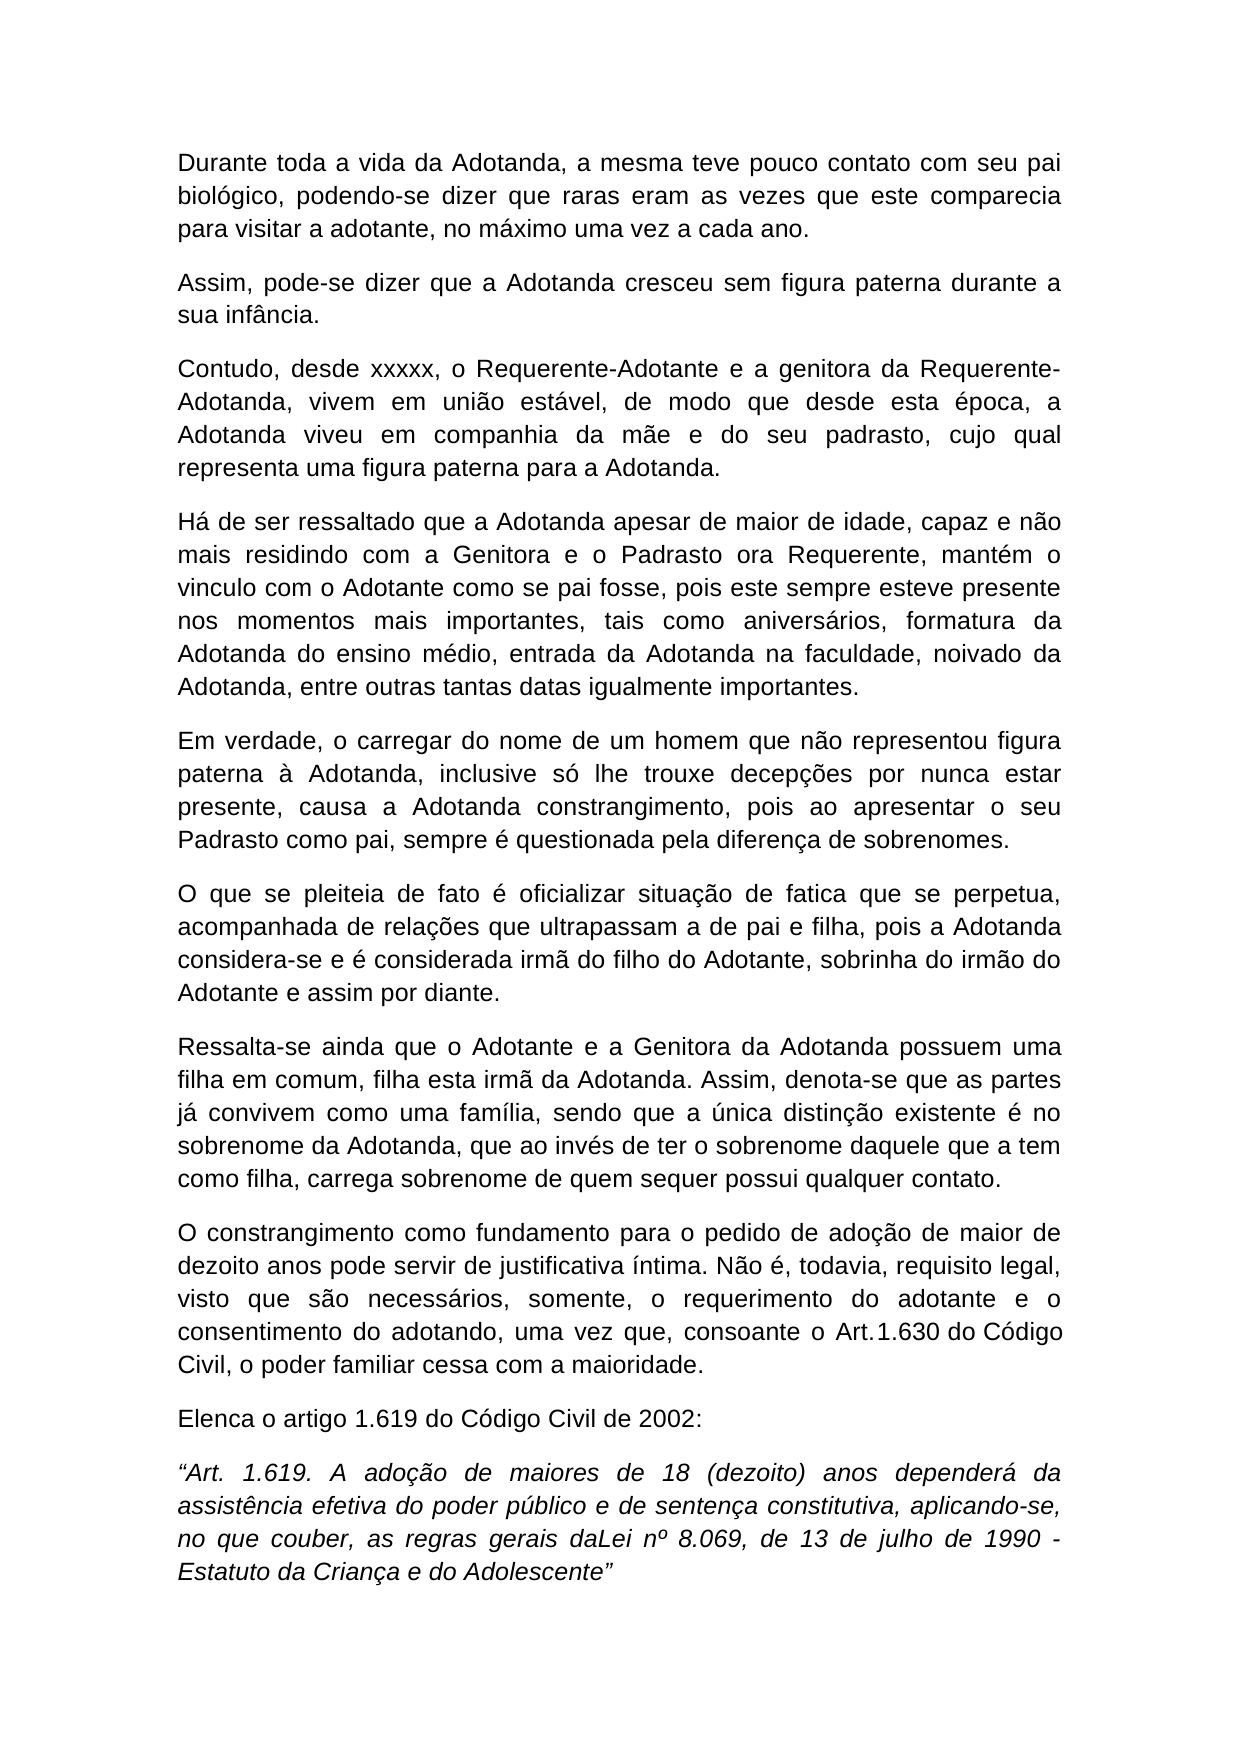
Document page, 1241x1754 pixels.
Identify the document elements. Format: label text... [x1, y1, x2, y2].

text Em verdade, o carregar do nome de um homem que não representou figura paterna à Adotanda, inclusive só lhe trouxe decepções por nunca estar presente, causa a Adotanda constrangimento, pois ao apresentar o seu Padrasto como pai, sempre é questionada pela diferença de sobrenomes. [177, 726, 1063, 854]
text Assim, pode-se dizer que a Adotanda cresceu sem figura paterna durante a sua infância. [177, 267, 1063, 329]
text Ressalta-se ainda que o Adotante e a Genitora da Adotanda possuem uma filha em comum, filha esta irmã da Adotanda. Assim, denota-se que as partes já convivem como uma família, sendo que a única distinção existente é no sobrenome da Adotanda, que ao invés de ter o sobrenome daquele que a tem como filha, carrega sobrenome de quem sequer possui qualquer contato. [177, 1032, 1063, 1193]
text O constrangimento como fundamento para o pedido de adoção de maior de dezoito anos pode servir de justificativa íntima. Não é, todavia, requisito legal, visto que são necessários, somente, o requerimento do adotante e o consentimento do adotando, uma vez que, consoante o Art.1.630 do Código Civil, o poder familiar cessa com a maioridade. [177, 1218, 1063, 1379]
text Contudo, desde xxxxx, o Requerente-Adotante e a genitora da Requerente-Adotanda, vivem em união estável, de modo que desde esta época, a Adotanda viveu em companhia da mãe e do seu padrasto, cujo qual representa uma figura paterna para a Adotanda. [177, 354, 1063, 482]
text O que se pleiteia de fato é oficializar situação de fatica que se perpetua, acompanhada de relações que ultrapassam a de pai e filha, pois a Adotanda considera-se e é considerada irmã do filho do Adotante, sobrinha do irmão do Adotante e assim por diante. [177, 879, 1063, 1007]
text Há de ser ressaltado que a Adotanda apesar de maior de idade, capaz e não mais residindo com a Genitora e o Padrasto ora Requerente, mantém o vinculo com o Adotante como se pai fosse, pois este sempre esteve presente nos momentos mais importantes, tais como aniversários, formatura da Adotanda do ensino médio, entrada da Adotanda na faculdade, noivado da Adotanda, entre outras tantas datas igualmente importantes. [177, 507, 1063, 701]
text Elenca o artigo 1.619 do Código Civil de 2002: [177, 1404, 1063, 1433]
text “Art. 1.619. A adoção de maiores de 18 (dezoito) anos dependerá da assistência efetiva do poder público e de sentença constitutiva, aplicando-se, no que couber, as regras gerais daLei nº 8.069, de 13 de julho de 1990 - Estatuto da Criança e do Adolescente” [177, 1458, 1063, 1586]
text Durante toda a vida da Adotanda, a mesma teve pouco contato com seu pai biológico, podendo-se dizer que raras eram as vezes que este comparecia para visitar a adotante, no máximo uma vez a cada ano. [177, 148, 1063, 242]
